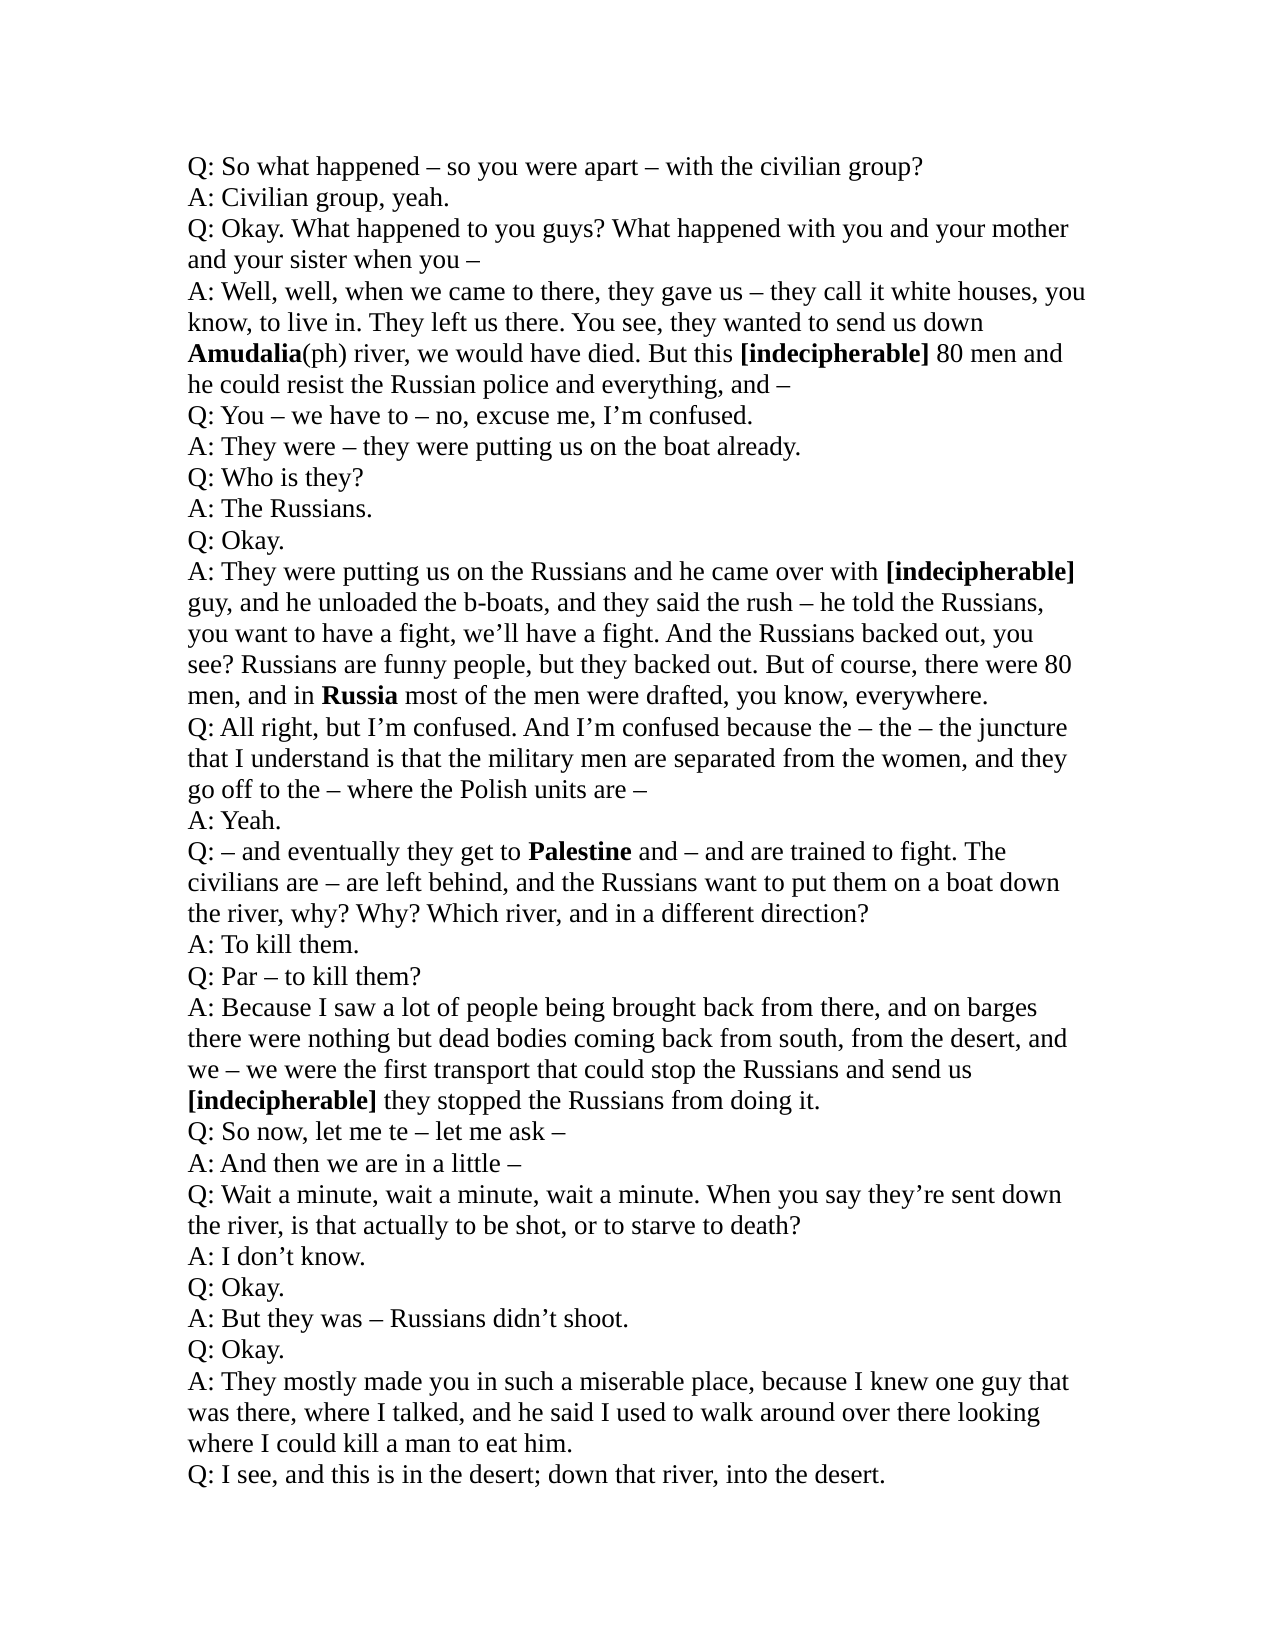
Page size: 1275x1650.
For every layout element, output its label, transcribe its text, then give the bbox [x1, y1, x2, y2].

text Q: You – we have to – no, excuse me, I’m confused. [187, 711, 1087, 742]
text Q: Par – to kill them? [187, 1271, 1087, 1302]
text A: Well, well, when we came to there, they gave us – they call it white houses, you know, to live in. They left us there. You see, they wanted to send us down Amudalia(ph) river, we would have died. But this [indecipherable] 80 men and he could resist the Russian police and everything, and – [187, 586, 1087, 711]
text Q: Okay. What happened to you guys? What happened with you and your mother and your sister when you – [187, 524, 1087, 586]
text Q: So what happened – so you were apart – with the civilian group? [187, 461, 1087, 493]
text A: They were putting us on the Russians and he came over with [indecipherable] guy, and he unloaded the b-boats, and they said the rush – he told the Russians, you want to have a fight, we’ll have a fight. And the Russians backed out, you see? Russians are funny people, but they backed out. But of course, there were 80 men, and in Russia most of the men were drafted, you know, everywhere. [187, 866, 1087, 1022]
text A: Civilian group, yeah. [187, 493, 1087, 524]
text Q: Okay. [187, 835, 1087, 866]
text A: Because I saw a lot of people being brought back from there, and on barges there were nothing but dead bodies coming back from south, from the desert, and we – we were the first transport that could stop the Russians and send us [indecipherable] they stopped the Russians from doing it. [187, 1302, 1087, 1427]
text Q: So now, let me te – let me ask – [187, 1427, 1087, 1458]
text A: Yeah. [187, 1116, 1087, 1147]
text Q: And you were with the civilians? [187, 274, 1087, 306]
text Q: All right, but I’m confused. And I’m confused because the – the – the juncture that I understand is that the military men are separated from the women, and they go off to the – where the Polish units are – [187, 1022, 1087, 1116]
text A: To kill them. [187, 1240, 1087, 1271]
text A: They were – they were putting us on the boat already. [187, 742, 1087, 773]
text A: And then we are in a little – [187, 1458, 1087, 1489]
text Q: – and eventually they get to Palestine and – and are trained to fight. The civilians are – are left behind, and the Russians want to put them on a boat down the river, why? Why? Which river, and in a different direction? [187, 1147, 1087, 1240]
text A: – you see, to where the Polish army was going to be [indecipherable]. But the Russians took us to Amudalia(ph) river, and they put the civilians there, and the army soldiers they moved to Guzari(ph) where already Polish army was being trained. [187, 150, 1087, 274]
text A: The Russians. [187, 804, 1087, 835]
text A: They were alre – they were already – they were already there, Poles and a lot of Jewish soldiers, Polish were there, and you know, they were all – everybody with Polish citizenship was released. So the Jews were released too. So th-they were in Polish army, and then they all got down to the Middle East, you know, we came to – [187, 306, 1087, 461]
text Q: Who is they? [187, 773, 1087, 804]
